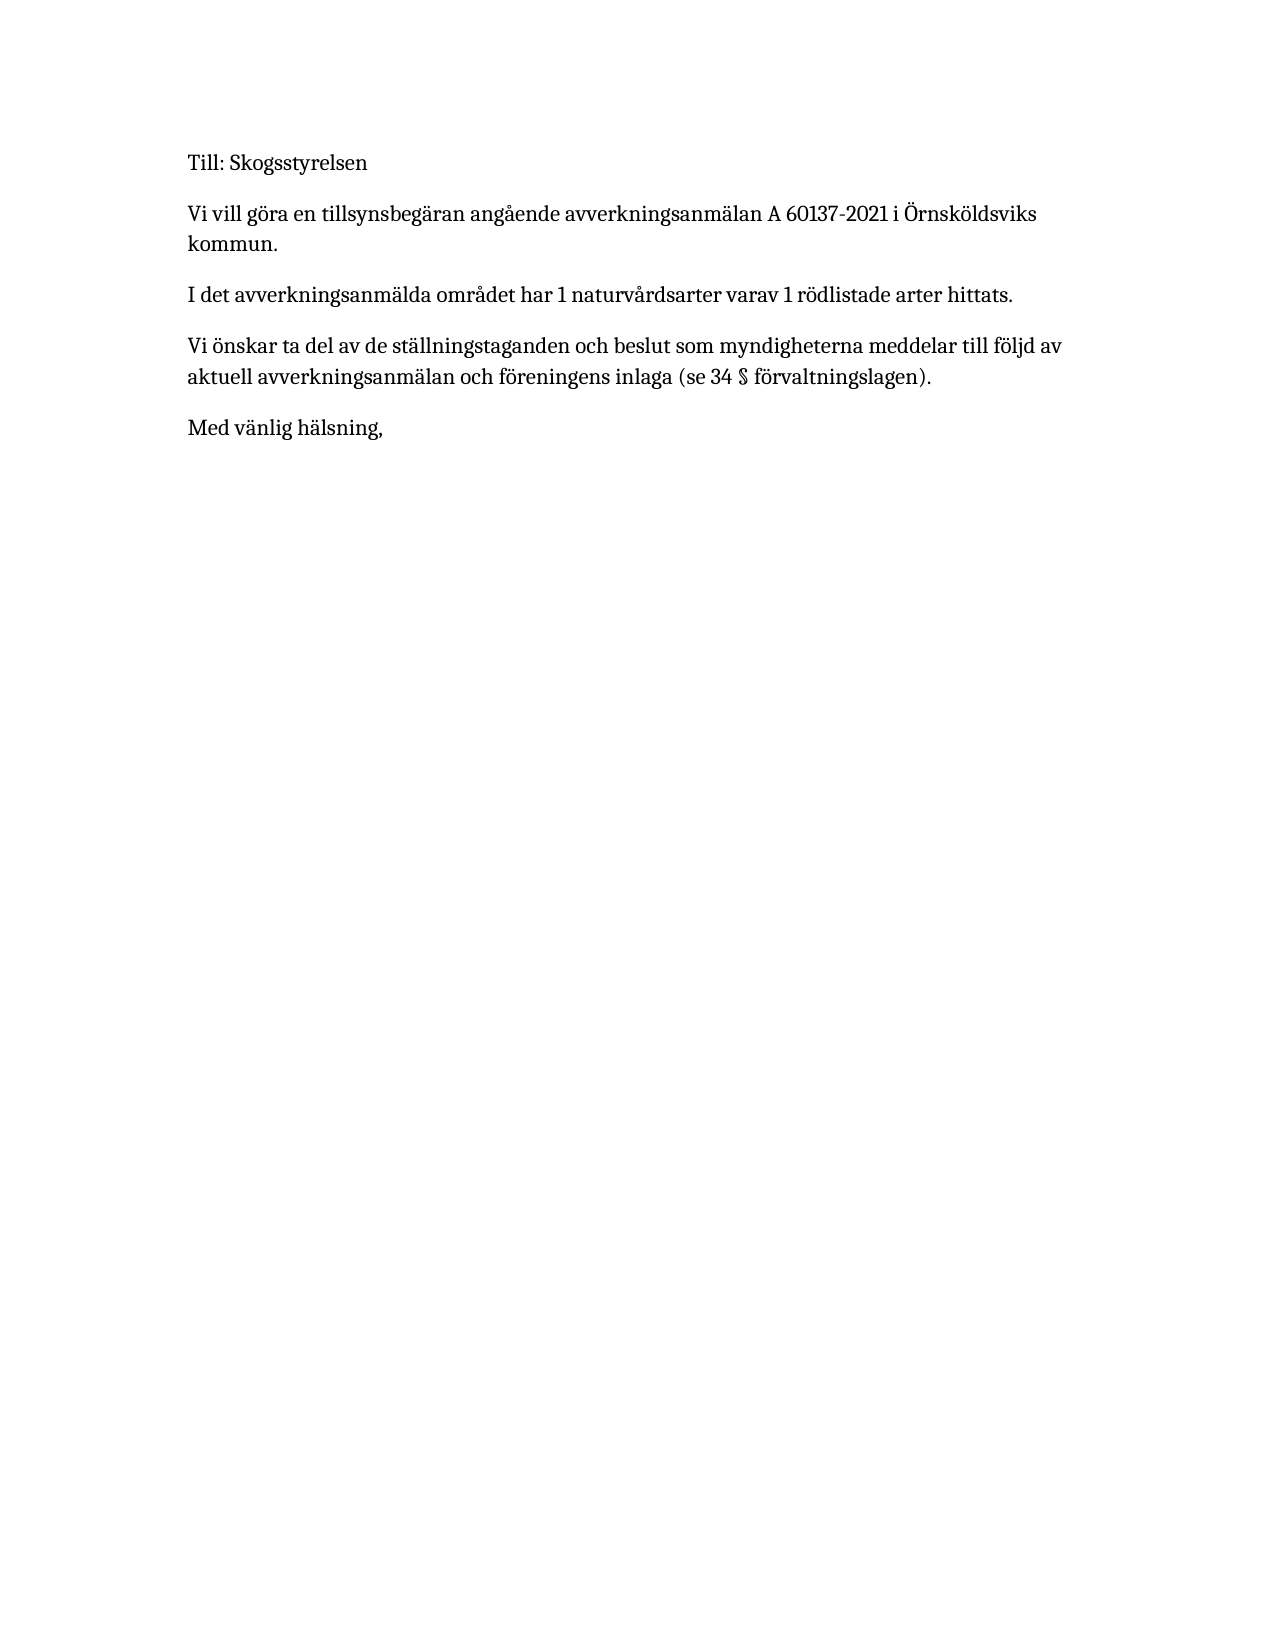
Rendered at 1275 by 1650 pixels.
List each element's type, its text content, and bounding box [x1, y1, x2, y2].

text Vi önskar ta del av de ställningstaganden och beslut som myndigheterna meddelar till följd av aktuell avverkningsanmälan och föreningens inlaga (se 34 § förvaltningslagen). [187, 333, 1087, 390]
text Vi vill göra en tillsynsbegäran angående avverkningsanmälan A 60137-2021 i Örnsköldsviks kommun. [187, 201, 1087, 258]
text I det avverkningsanmälda området har 1 naturvårdsarter varav 1 rödlistade arter hittats. [187, 282, 1087, 309]
text Med vänlig hälsning, [187, 414, 1087, 471]
text Till: Skogsstyrelsen [187, 150, 1087, 176]
